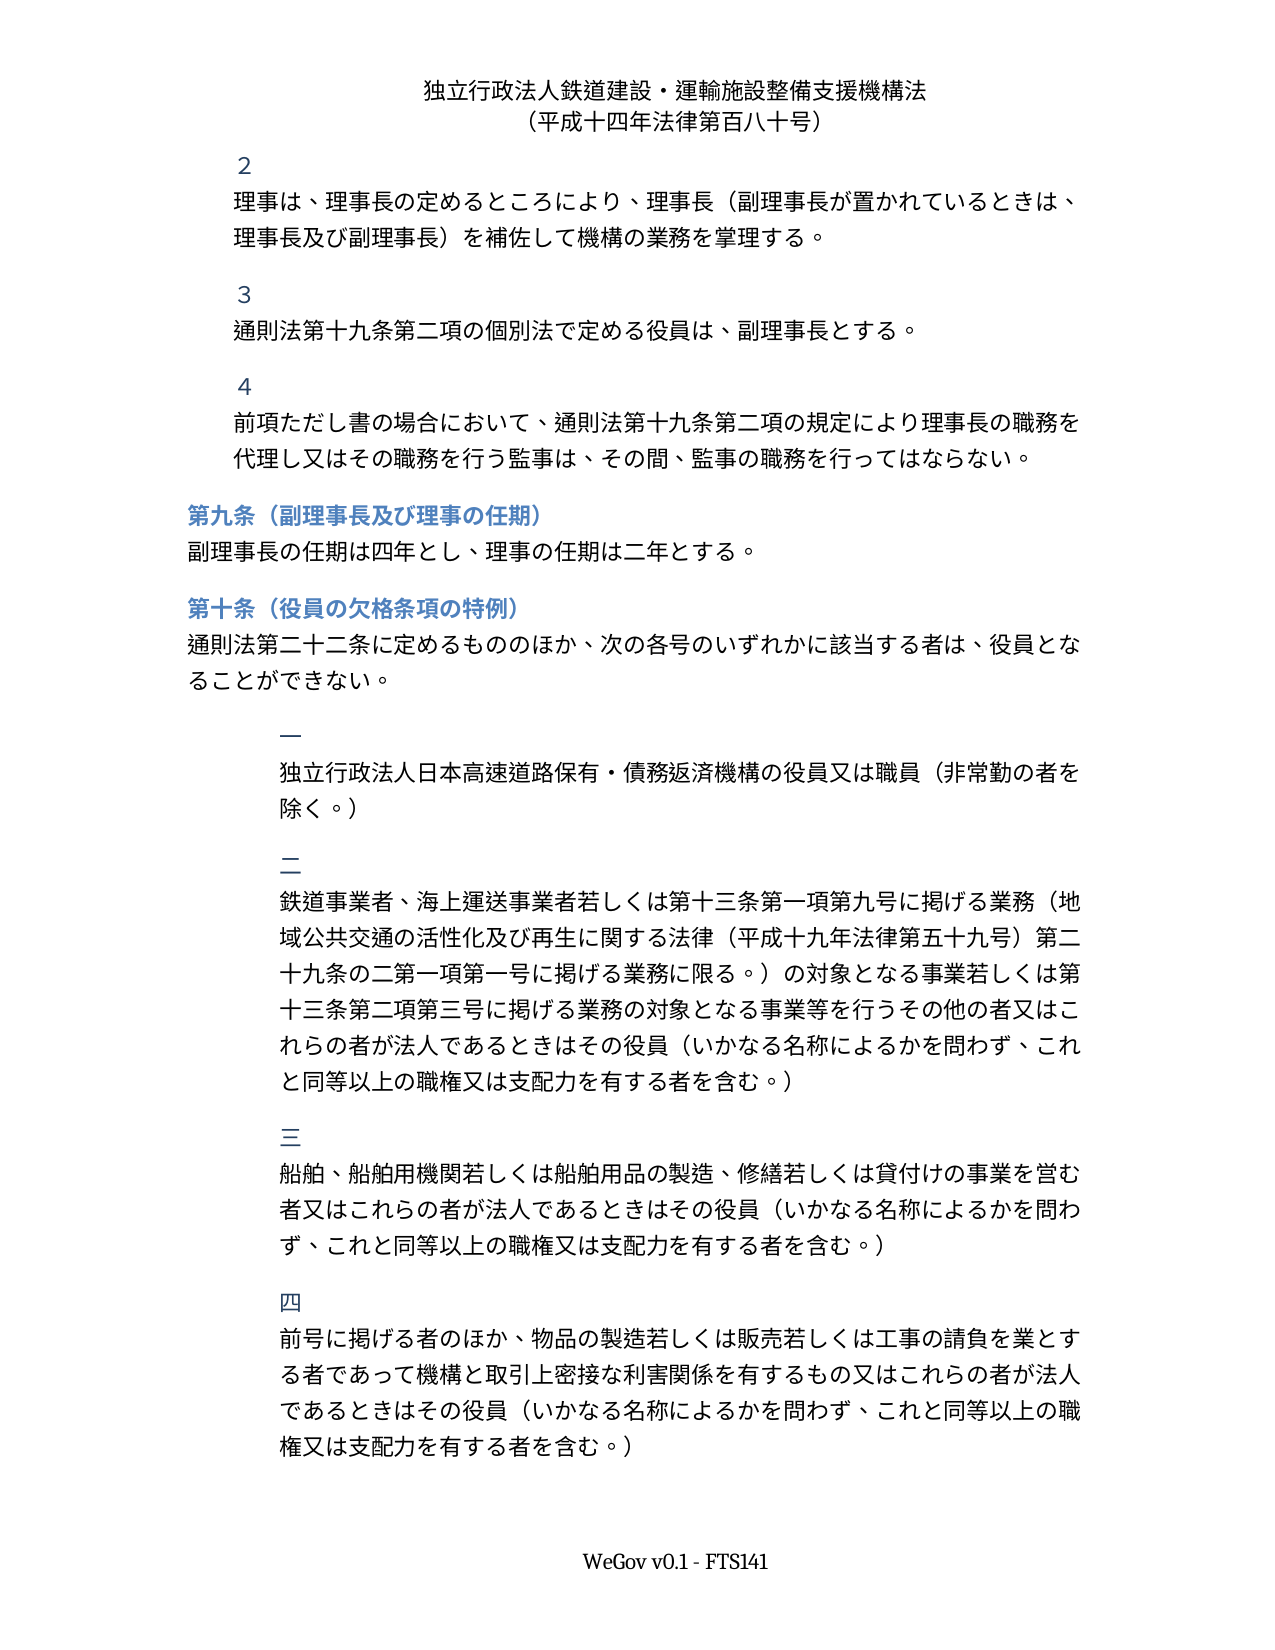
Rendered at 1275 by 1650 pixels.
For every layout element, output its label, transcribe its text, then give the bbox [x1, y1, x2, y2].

text 前項ただし書の場合において、通則法第十九条第二項の規定により理事長の職務を代理し又はその職務を行う監事は、その間、監事の職務を行ってはならない。 [233, 407, 1087, 474]
subtitle ３ [233, 279, 1087, 310]
subtitle 第九条（副理事長及び理事の任期） [187, 500, 1087, 531]
subtitle 一 [279, 721, 1087, 753]
subtitle ４ [233, 371, 1087, 403]
text 前号に掲げる者のほか、物品の製造若しくは販売若しくは工事の請負を業とする者であって機構と取引上密接な利害関係を有するもの又はこれらの者が法人であるときはその役員（いかなる名称によるかを問わず、これと同等以上の職権又は支配力を有する者を含む。） [279, 1323, 1087, 1462]
text 通則法第十九条第二項の個別法で定める役員は、副理事長とする。 [233, 314, 1087, 346]
text 船舶、船舶用機関若しくは船舶用品の製造、修繕若しくは貸付けの事業を営む者又はこれらの者が法人であるときはその役員（いかなる名称によるかを問わず、これと同等以上の職権又は支配力を有する者を含む。） [279, 1158, 1087, 1261]
subtitle 第十条（役員の欠格条項の特例） [187, 593, 1087, 624]
subtitle 四 [279, 1287, 1087, 1318]
text 理事は、理事長の定めるところにより、理事長（副理事長が置かれているときは、理事長及び副理事長）を補佐して機構の業務を掌理する。 [233, 186, 1087, 253]
text 鉄道事業者、海上運送事業者若しくは第十三条第一項第九号に掲げる業務（地域公共交通の活性化及び再生に関する法律（平成十九年法律第五十九号）第二十九条の二第一項第一号に掲げる業務に限る。）の対象となる事業若しくは第十三条第二項第三号に掲げる業務の対象となる事業等を行うその他の者又はこれらの者が法人であるときはその役員（いかなる名称によるかを問わず、これと同等以上の職権又は支配力を有する者を含む。） [279, 886, 1087, 1097]
text 通則法第二十二条に定めるもののほか、次の各号のいずれかに該当する者は、役員となることができない。 [187, 629, 1087, 696]
text 独立行政法人日本高速道路保有・債務返済機構の役員又は職員（非常勤の者を除く。） [279, 757, 1087, 824]
text 副理事長の任期は四年とし、理事の任期は二年とする。 [187, 536, 1087, 567]
subtitle ２ [233, 150, 1087, 181]
subtitle 三 [279, 1122, 1087, 1154]
subtitle 二 [279, 850, 1087, 881]
